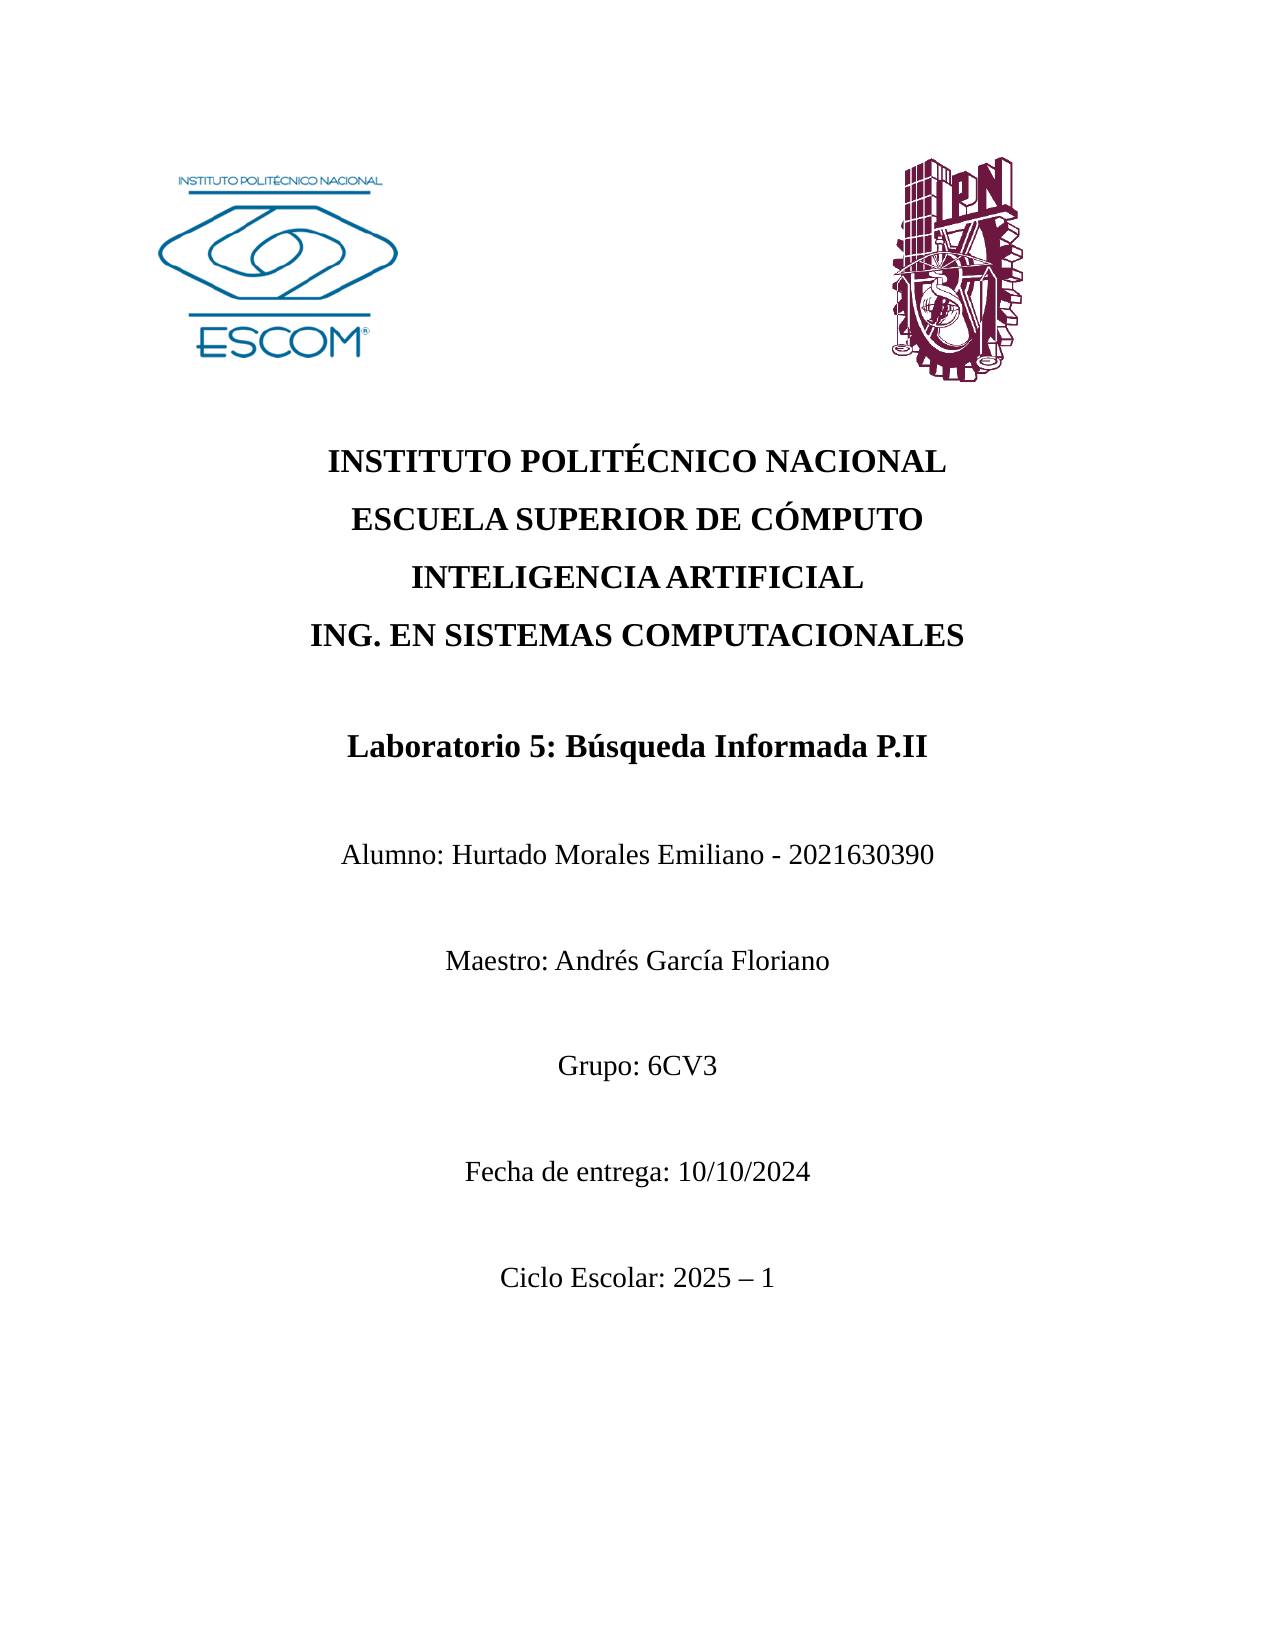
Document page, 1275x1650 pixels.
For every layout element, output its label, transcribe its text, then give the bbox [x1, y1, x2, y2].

picture [788, 150, 1125, 389]
text ING. EN SISTEMAS COMPUTACIONALES [150, 616, 1125, 654]
text INTELIGENCIA ARTIFICIAL [150, 558, 1125, 596]
text Alumno: Hurtado Morales Emiliano - 2021630390 [150, 837, 1125, 871]
text Maestro: Andrés García Floriano [150, 943, 1125, 976]
text Grupo: 6CV3 [150, 1048, 1125, 1082]
text Fecha de entrega: 10/10/2024 [150, 1154, 1125, 1188]
text Ciclo Escolar: 2025 – 1 [150, 1260, 1125, 1293]
text Laboratorio 5: Búsqueda Informada P.II [150, 726, 1125, 765]
picture [150, 170, 404, 363]
text INSTITUTO POLITÉCNICO NACIONAL [150, 442, 1125, 480]
text ESCUELA SUPERIOR DE CÓMPUTO [150, 499, 1125, 538]
